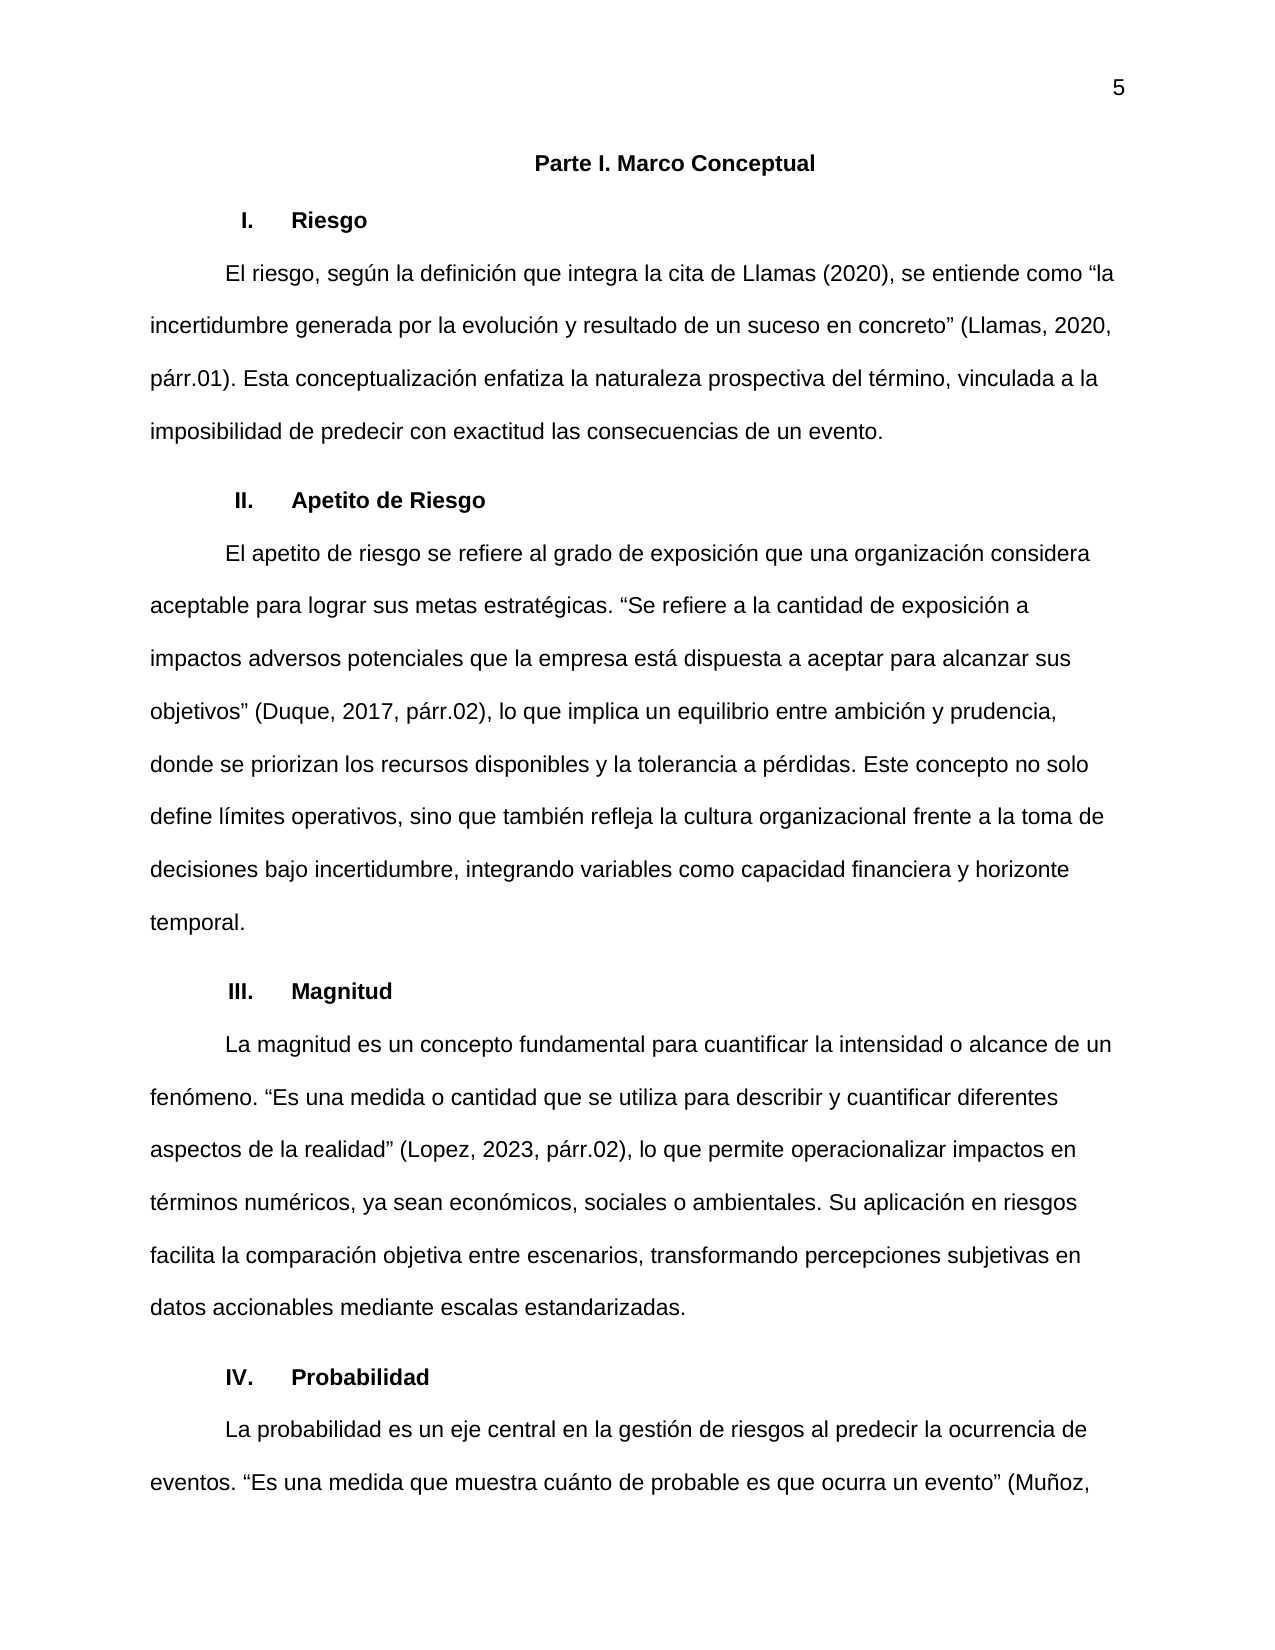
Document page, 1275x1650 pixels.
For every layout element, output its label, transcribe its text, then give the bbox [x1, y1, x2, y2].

subtitle Magnitud [253, 978, 1125, 1004]
subtitle Riesgo [253, 207, 1125, 233]
subtitle Parte I. Marco Conceptual [150, 150, 1125, 176]
text El apetito de riesgo se refiere al grado de exposición que una organización considera aceptable para lograr sus metas estratégicas. “Se refiere a la cantidad de exposición a impactos adversos potenciales que la empresa está dispuesta a aceptar para alcanzar sus objetivos” (Duque, 2017, párr.02), lo que implica un equilibrio entre ambición y prudencia, donde se priorizan los recursos disponibles y la tolerancia a pérdidas. Este concepto no solo define límites operativos, sino que también refleja la cultura organizacional frente a la toma de decisiones bajo incertidumbre, integrando variables como capacidad financiera y horizonte temporal. [150, 540, 1125, 935]
subtitle Apetito de Riesgo [253, 487, 1125, 513]
text La magnitud es un concepto fundamental para cuantificar la intensidad o alcance de un fenómeno. “Es una medida o cantidad que se utiliza para describir y cuantificar diferentes aspectos de la realidad” (Lopez, 2023, párr.02), lo que permite operacionalizar impactos en términos numéricos, ya sean económicos, sociales o ambientales. Su aplicación en riesgos facilita la comparación objetiva entre escenarios, transformando percepciones subjetivas en datos accionables mediante escalas estandarizadas. [150, 1031, 1125, 1321]
text El riesgo, según la definición que integra la cita de Llamas (2020), se entiende como “la incertidumbre generada por la evolución y resultado de un suceso en concreto” (Llamas, 2020, párr.01). Esta conceptualización enfatiza la naturaleza prospectiva del término, vinculada a la imposibilidad de predecir con exactitud las consecuencias de un evento. [150, 259, 1125, 444]
subtitle Probabilidad [253, 1364, 1125, 1390]
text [150, 1416, 1125, 1496]
